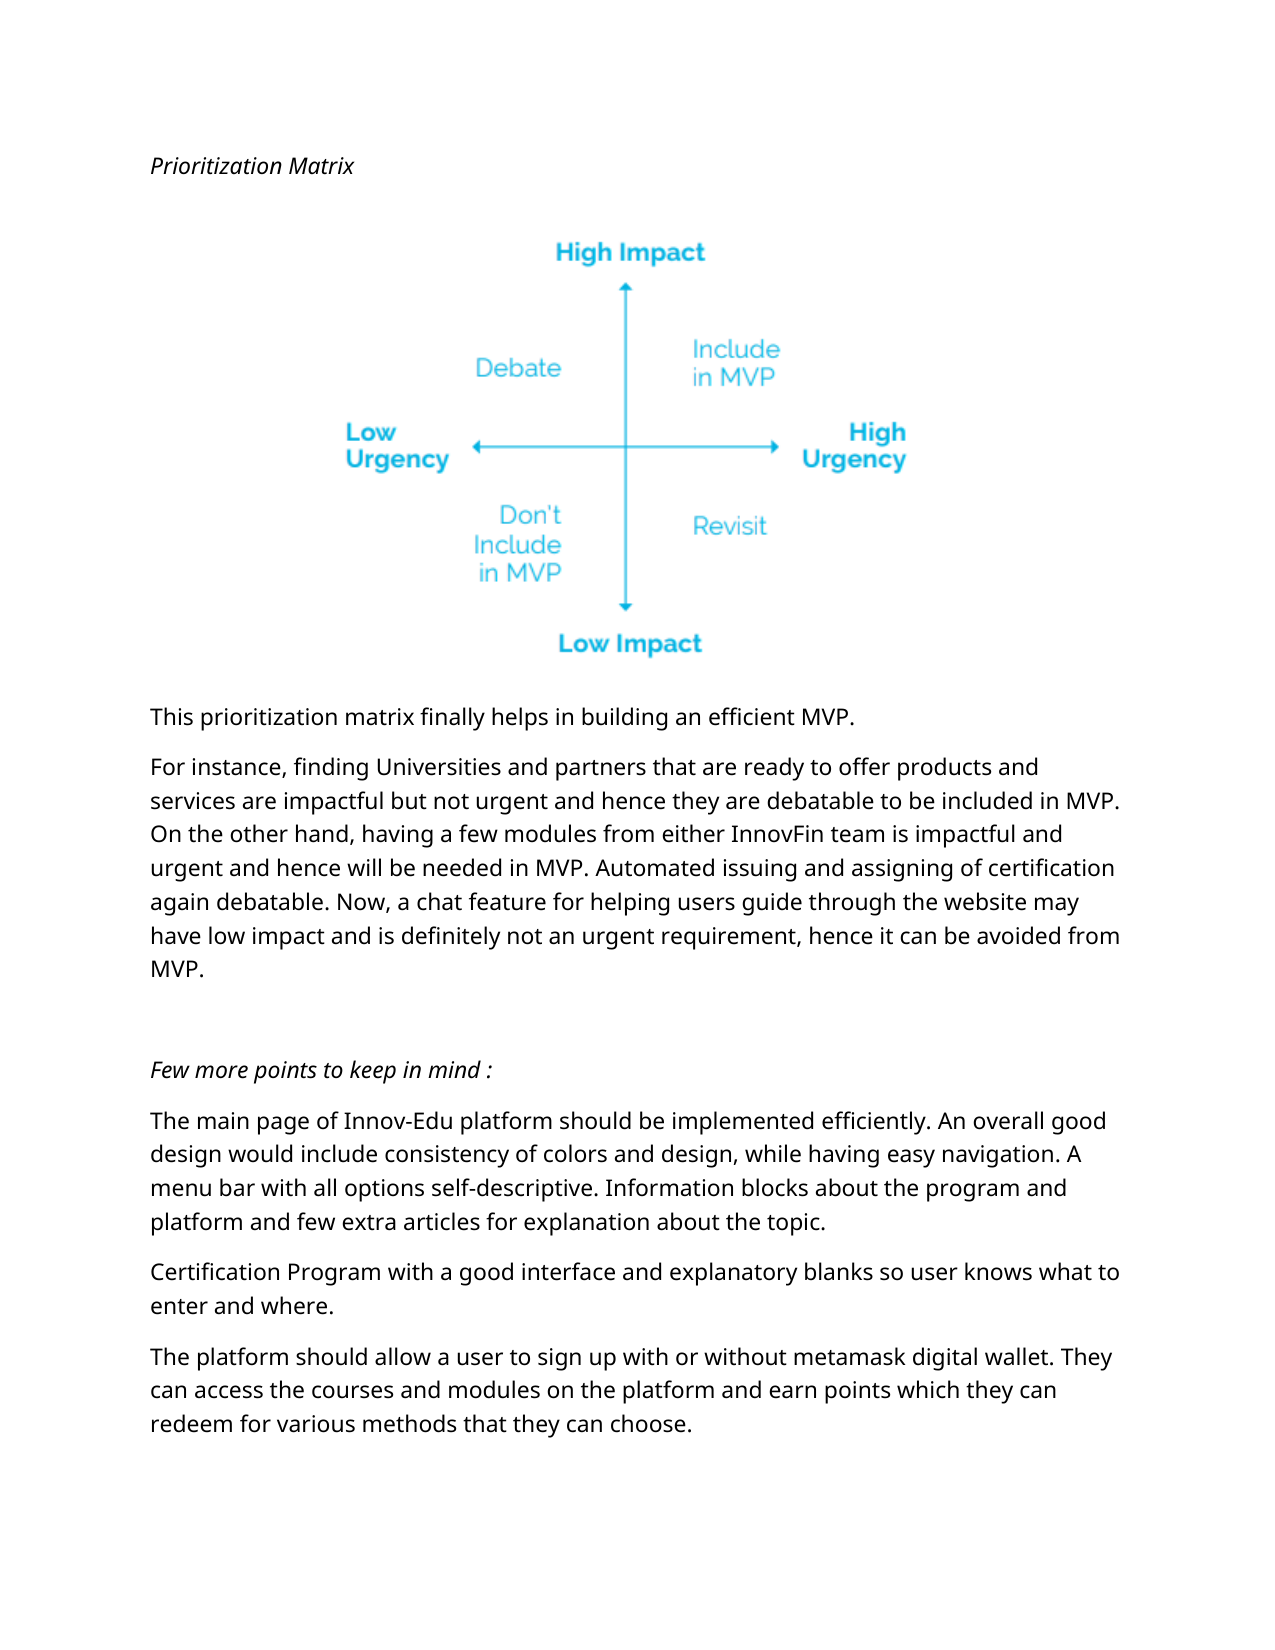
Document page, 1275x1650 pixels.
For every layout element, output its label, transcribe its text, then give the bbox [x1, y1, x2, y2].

text For instance, finding Universities and partners that are ready to offer products and services are impactful but not urgent and hence they are debatable to be included in MVP. On the other hand, having a few modules from either InnovFin team is impactful and urgent and hence will be needed in MVP. Automated issuing and assigning of certification again debatable. Now, a chat feature for helping users guide through the website may have low impact and is definitely not an urgent requirement, hence it can be avoided from MVP. [150, 751, 1125, 985]
text Prioritization Matrix [150, 150, 1125, 181]
text Certification Program with a good interface and explanatory blanks so user knows what to enter and where. [150, 1256, 1125, 1321]
text The main page of Innov-Edu platform should be implemented efficiently. An overall good design would include consistency of colors and design, while having easy navigation. A menu bar with all options self-descriptive. Information blocks about the program and platform and few extra articles for explanation about the topic. [150, 1105, 1125, 1237]
text The platform should allow a user to sign up with or without metamask digital wallet. They can access the courses and modules on the platform and earn points which they can redeem for various methods that they can choose. [150, 1341, 1125, 1439]
text This prioritization matrix finally helps in building an efficient MVP. [150, 701, 1125, 732]
picture [299, 200, 976, 682]
text Few more points to keep in mind : [150, 1054, 1125, 1086]
